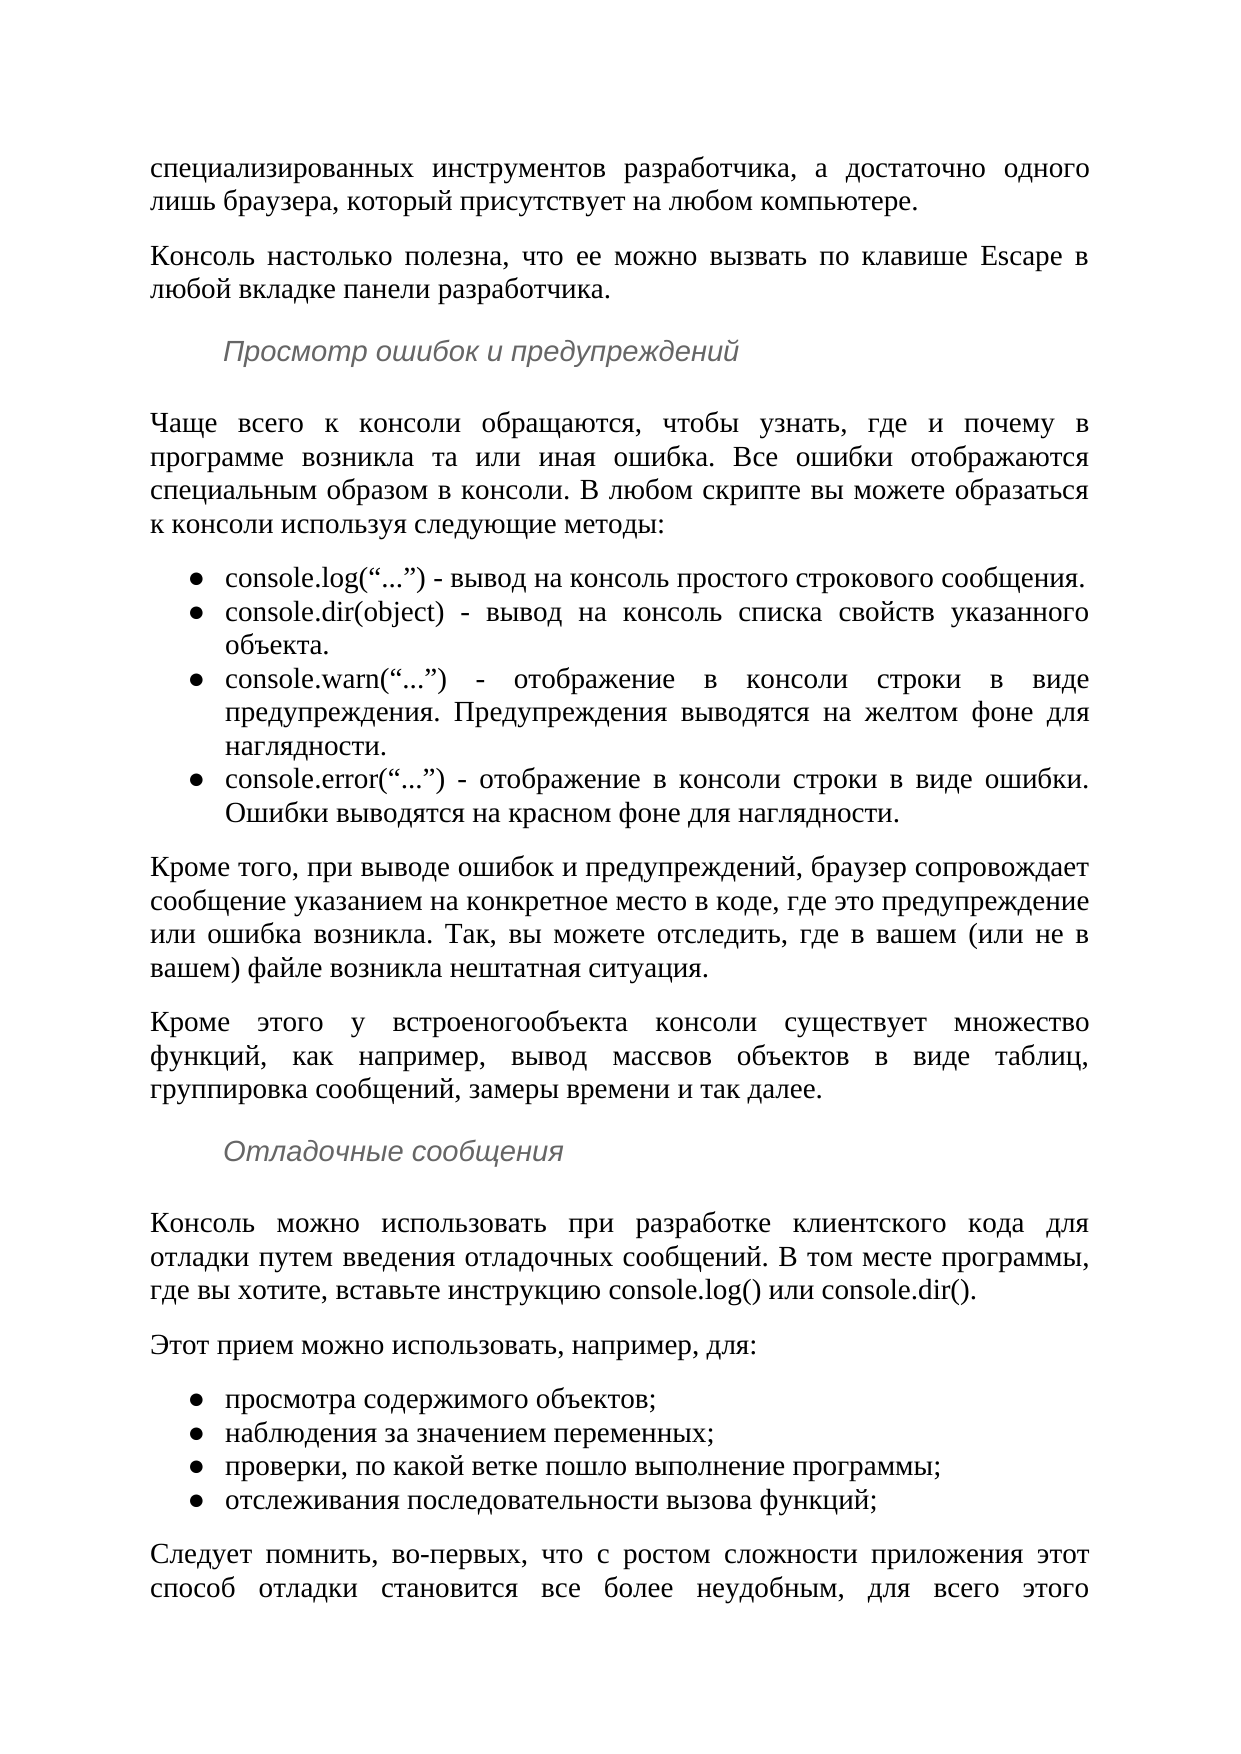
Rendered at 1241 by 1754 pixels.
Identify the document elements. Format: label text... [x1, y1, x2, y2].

list наблюдения за значением переменных; [187, 1415, 1090, 1448]
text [150, 1536, 1090, 1603]
list отслеживания последовательности вызова функций; [187, 1482, 1090, 1515]
list console.dir(object) - вывод на консоль списка свойств указанного объекта. [187, 594, 1090, 661]
text Чаще всего к консоли обращаются, чтобы узнать, где и почему в программе возникла та или иная ошибка. Все ошибки отображаются специальным образом в консоли. В любом скрипте вы можете образаться к консоли используя следующие методы: [150, 405, 1090, 539]
text Консоль настолько полезна, что ее можно вызвать по клавише Escape в любой вкладке панели разработчика. [150, 238, 1090, 305]
text Кроме того, при выводе ошибок и предупреждений, браузер сопровождает сообщение указанием на конкретное место в коде, где это предупреждение или ошибка возникла. Так, вы можете отследить, где в вашем (или не в вашем) файле возникла нештатная ситуация. [150, 849, 1090, 984]
list просмотра содержимого объектов; [187, 1381, 1090, 1415]
list console.log(“...”) - вывод на консоль простого строкового сообщения. [187, 560, 1090, 594]
text Кроме этого у встроеногообъекта консоли существует множество функций, как например, вывод массвов объектов в виде таблиц, группировка сообщений, замеры времени и так далее. [150, 1004, 1090, 1105]
text Этот прием можно использовать, например, для: [150, 1327, 1090, 1360]
subtitle Отладочные сообщения [150, 1134, 1090, 1168]
list console.warn(“...”) - отображение в консоли строки в виде предупреждения. Предупреждения выводятся на желтом фоне для наглядности. [187, 661, 1090, 762]
subtitle Просмотр ошибок и предупреждений [150, 334, 1090, 368]
text Консоль можно использовать при разработке клиентского кода для отладки путем введения отладочных сообщений. В том месте программы, где вы хотите, вставьте инструкцию console.log() или console.dir(). [150, 1205, 1090, 1306]
list проверки, по какой ветке пошло выполнение программы; [187, 1448, 1090, 1482]
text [150, 150, 1090, 217]
list console.error(“...”) - отображение в консоли строки в виде ошибки. Ошибки выводятся на красном фоне для наглядности. [187, 762, 1090, 829]
